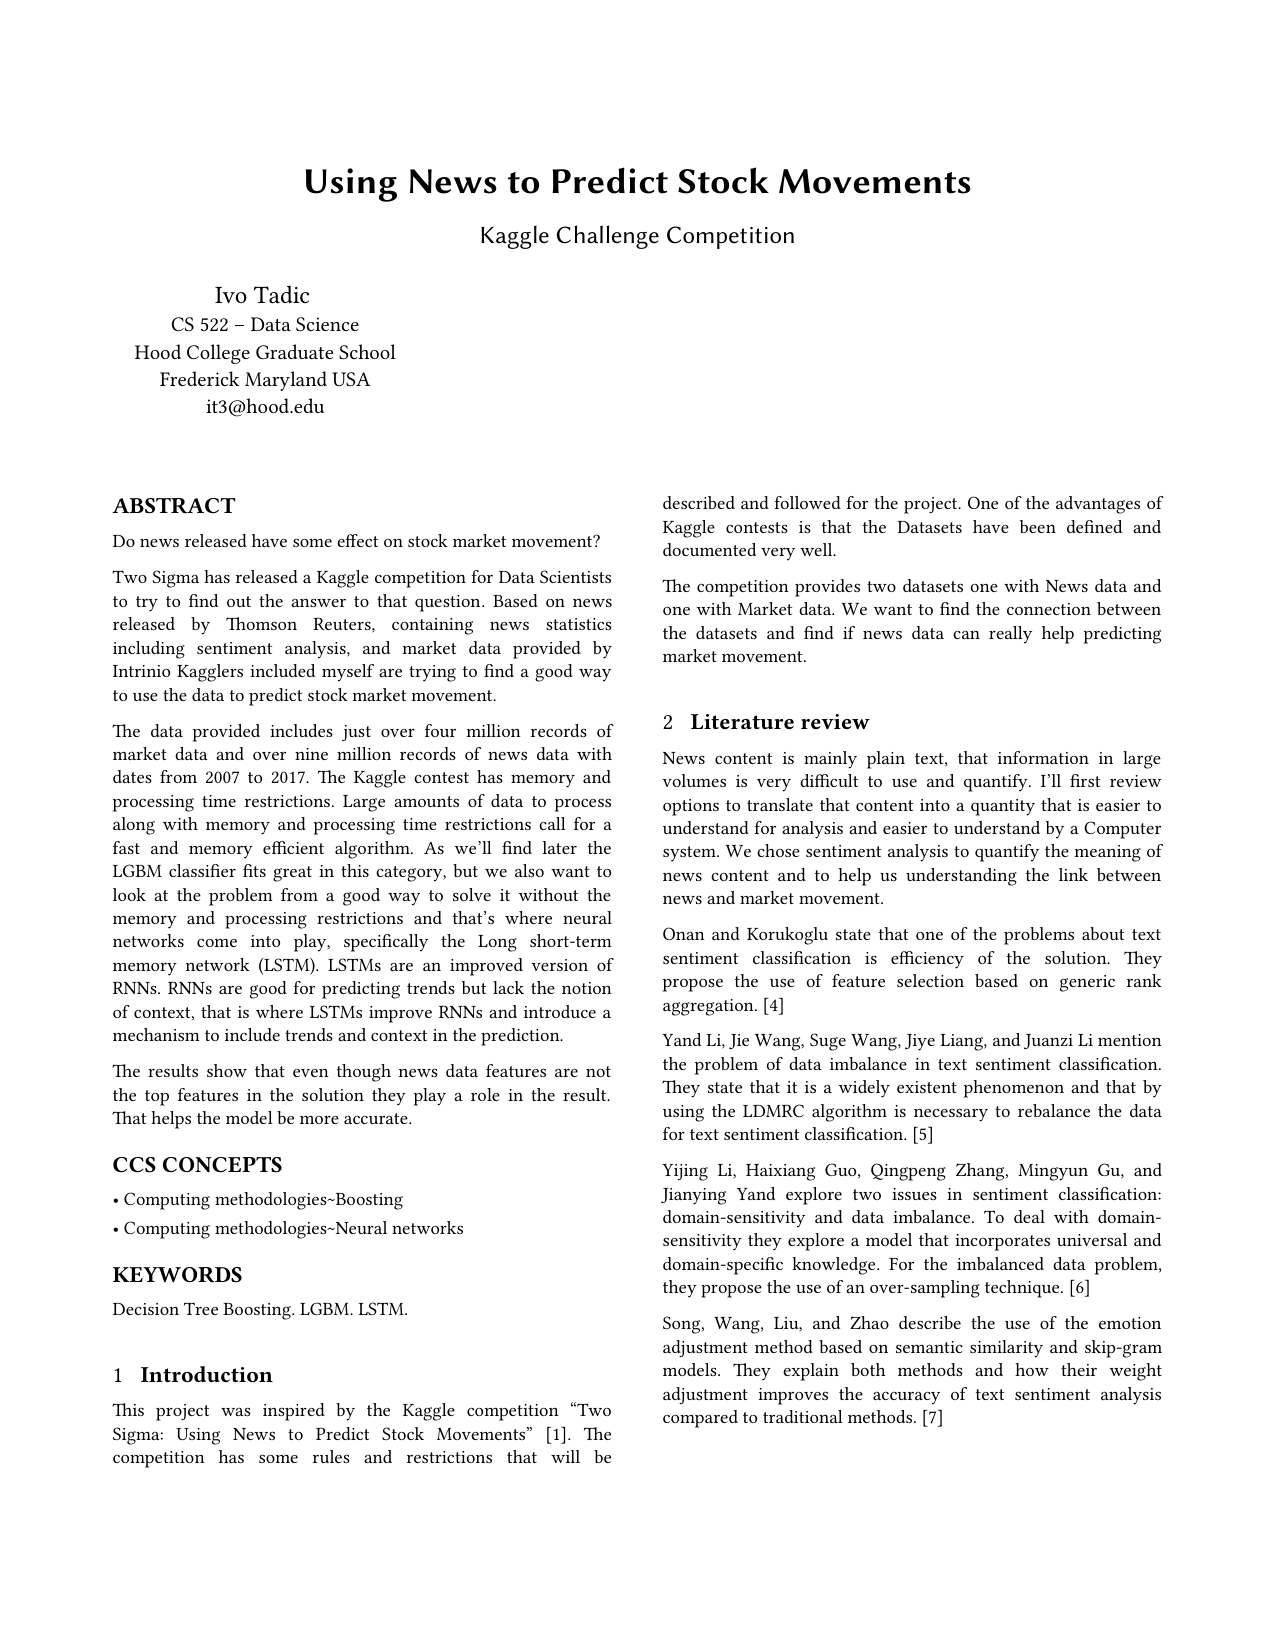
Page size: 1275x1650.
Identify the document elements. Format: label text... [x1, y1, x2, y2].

text This project was inspired by the Kaggle competition “Two Sigma: Using News to Predict Stock Movements” [1]. The competition has some rules and restrictions that will be described and followed for the project. One of the advantages of Kaggle contests is that the Datasets have been defined and documented very well. [112, 1400, 612, 1468]
text Onan and Korukoglu state that one of the problems about text sentiment classification is efficiency of the solution. They propose the use of feature selection based on generic rank aggregation. [4] [662, 924, 1162, 1016]
text The competition provides two datasets one with News data and one with Market data. We want to find the connection between the datasets and find if news data can really help predicting market movement. [662, 576, 1162, 667]
text Two Sigma has released a Kaggle competition for Data Scientists to try to find out the answer to that question. Based on news released by Thomson Reuters, containing news statistics including sentiment analysis, and market data provided by Intrinio Kagglers included myself are trying to find a good way to use the data to predict stock market movement. [112, 567, 612, 706]
text 2 Literature review [662, 709, 1162, 735]
title Using News to Predict Stock Movements [112, 160, 1162, 202]
text Song, Wang, Liu, and Zhao describe the use of the emotion adjustment method based on semantic similarity and skip-gram models. They explain both methods and how their weight adjustment improves the accuracy of text sentiment analysis compared to traditional methods. [7] [662, 1313, 1162, 1428]
text News content is mainly plain text, that information in large volumes is very difficult to use and quantify. I’ll first review options to translate that content into a quantity that is easier to understand for analysis and easier to understand by a Computer system. We chose sentiment analysis to quantify the meaning of news content and to help us understanding the link between news and market movement. [662, 747, 1162, 909]
text This project was inspired by the Kaggle competition “Two Sigma: Using News to Predict Stock Movements” [1]. The competition has some rules and restrictions that will be described and followed for the project. One of the advantages of Kaggle contests is that the Datasets have been defined and documented very well. [662, 493, 1162, 561]
text • Computing methodologies~Boosting [112, 1188, 612, 1209]
text Yijing Li, Haixiang Guo, Qingpeng Zhang, Mingyun Gu, and Jianying Yand explore two issues in sentiment classification: domain-sensitivity and data imbalance. To deal with domain-sensitivity they explore a model that incorporates universal and domain-specific knowledge. For the imbalanced data problem, they propose the use of an over-sampling technique. [6] [662, 1160, 1162, 1298]
text The data provided includes just over four million records of market data and over nine million records of news data with dates from 2007 to 2017. The Kaggle contest has memory and processing time restrictions. Large amounts of data to process along with memory and processing time restrictions call for a fast and memory efficient algorithm. As we’ll find later the LGBM classifier fits great in this category, but we also want to look at the problem from a good way to solve it without the memory and processing restrictions and that’s where neural networks come into play, specifically the Long short-term memory network (LSTM). LSTMs are an improved version of RNNs. RNNs are good for predicting trends but lack the notion of context, that is where LSTMs improve RNNs and introduce a mechanism to include trends and context in the prediction. [112, 720, 612, 1046]
text CCS CONCEPTS [112, 1152, 612, 1178]
text Yand Li, Jie Wang, Suge Wang, Jiye Liang, and Juanzi Li mention the problem of data imbalance in text sentiment classification. They state that it is a widely existent phenomenon and that by using the LDMRC algorithm is necessary to rebalance the data for text sentiment classification. [5] [662, 1030, 1162, 1145]
text 1 Introduction [112, 1361, 612, 1388]
text The results show that even though news data features are not the top features in the solution they play a role in the result. That helps the model be more accurate. [112, 1061, 612, 1129]
text • Computing methodologies~Neural networks [112, 1218, 612, 1239]
text Do news released have some effect on stock market movement? [112, 531, 612, 552]
subtitle Kaggle Challenge Competition [112, 221, 1162, 249]
text KEYWORDS [112, 1262, 612, 1288]
text ABSTRACT [112, 493, 612, 519]
text Ivo Tadic CS 522 – Data Science Hood College Graduate School Frederick Maryland USA it3@hood.edu [112, 281, 412, 419]
text Decision Tree Boosting. LGBM. LSTM. [112, 1298, 612, 1320]
